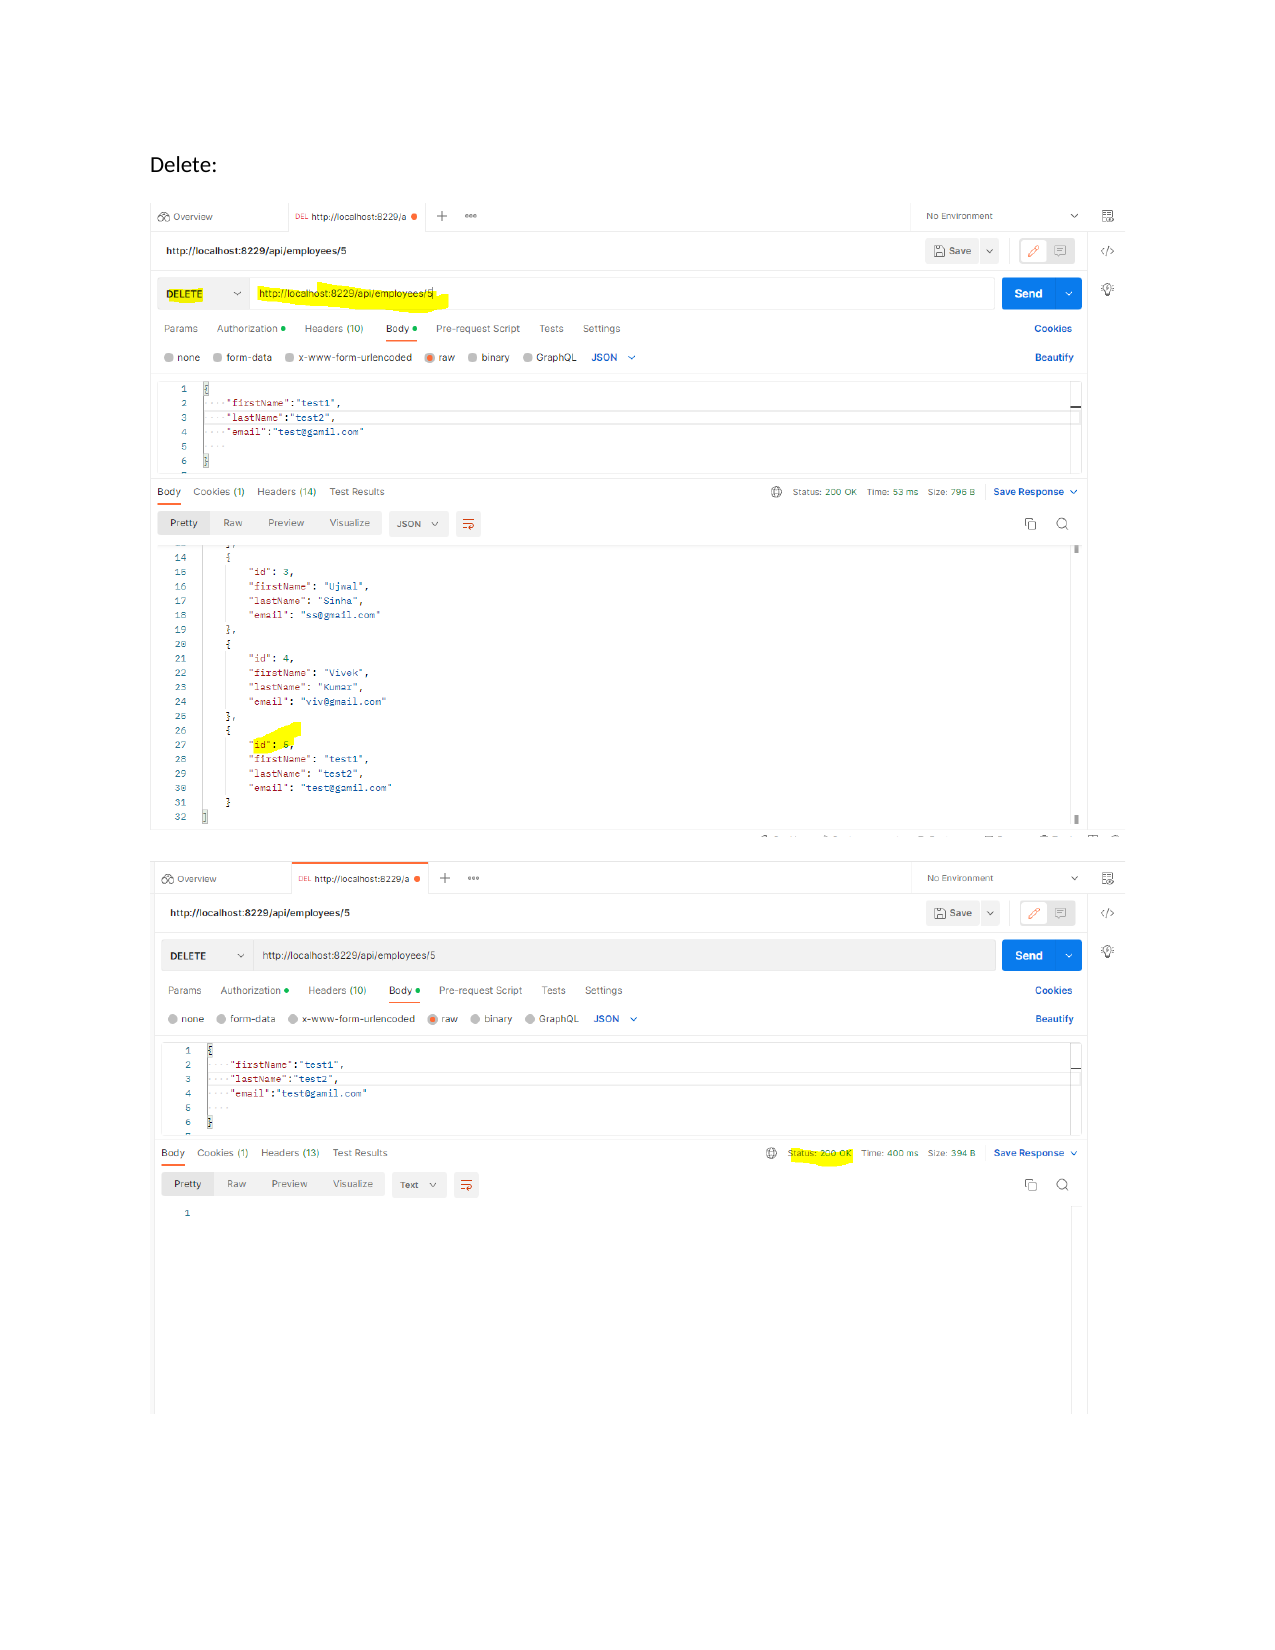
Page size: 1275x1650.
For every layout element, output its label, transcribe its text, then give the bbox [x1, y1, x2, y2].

text Delete: [150, 150, 1125, 178]
picture [150, 861, 1125, 1414]
picture [150, 203, 1125, 837]
